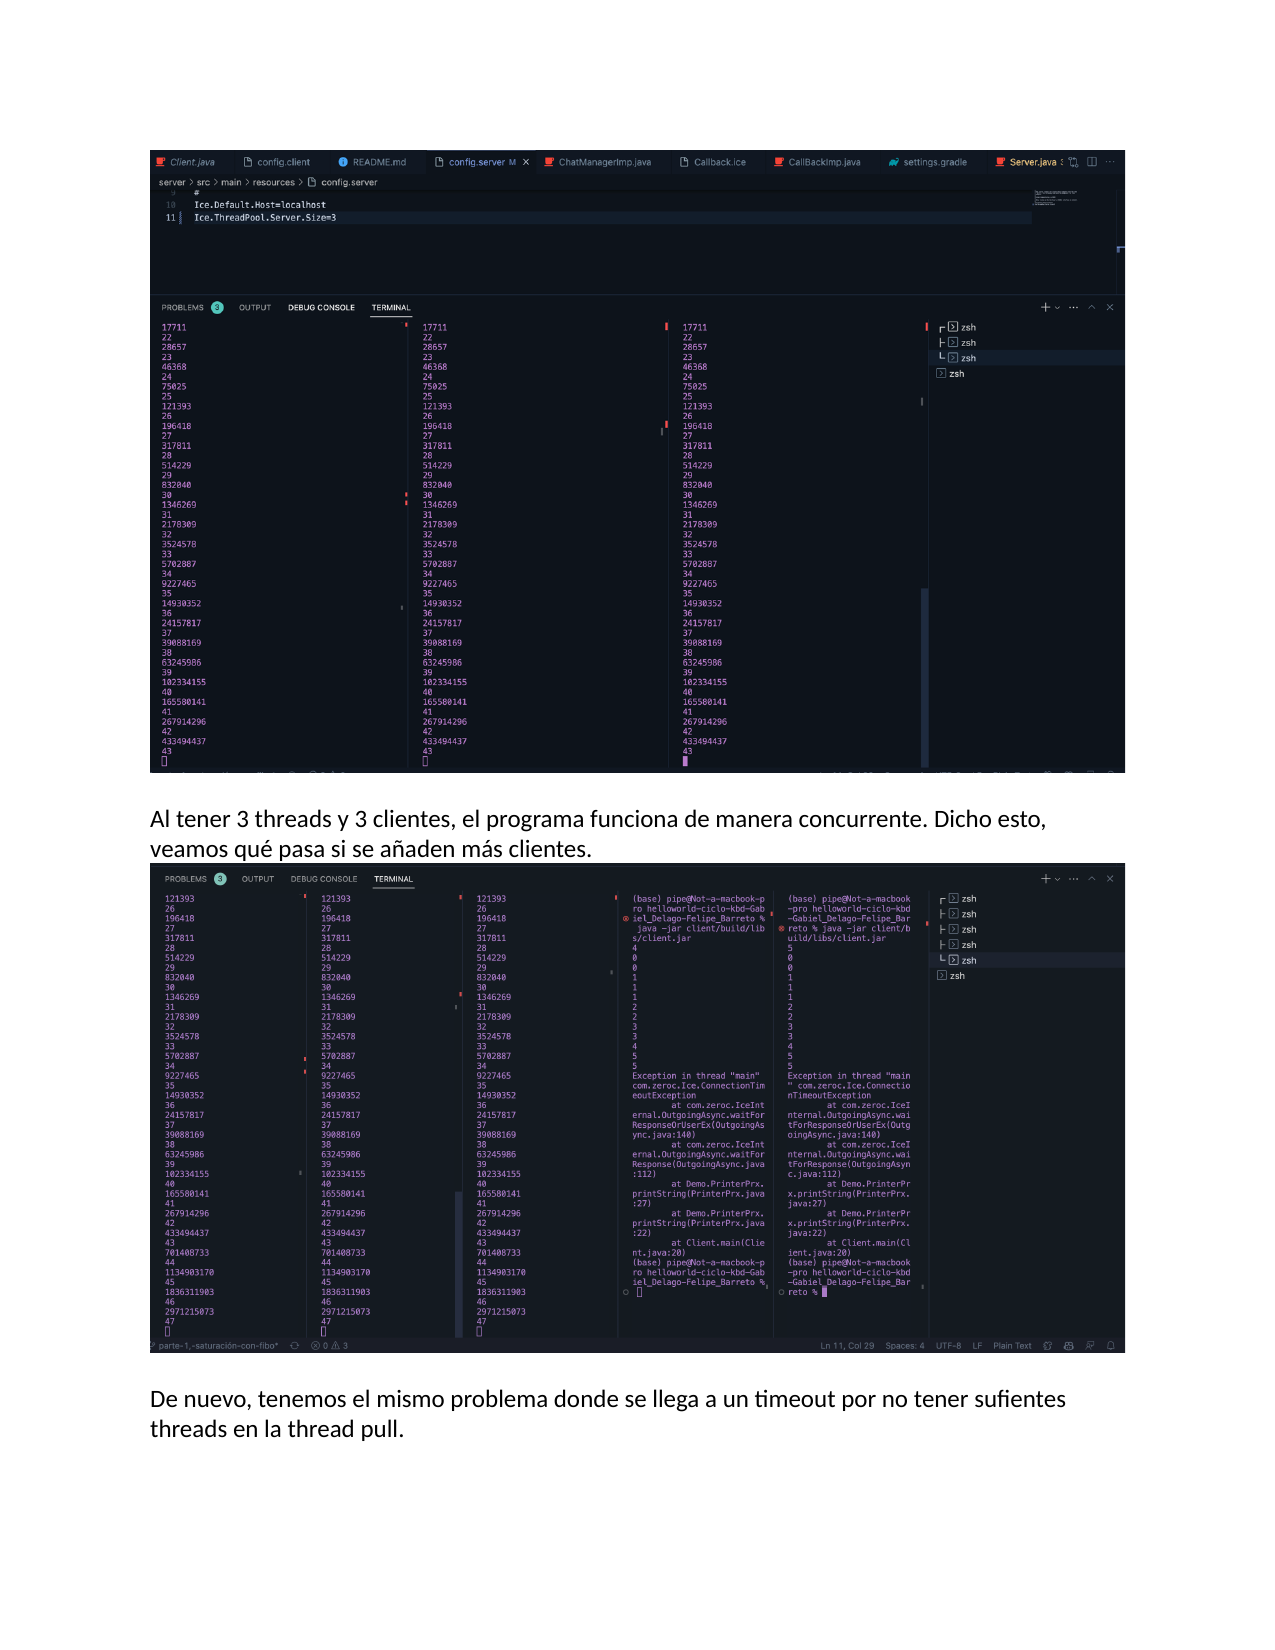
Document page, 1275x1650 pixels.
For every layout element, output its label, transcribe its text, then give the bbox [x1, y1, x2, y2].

picture [150, 863, 1125, 1353]
text Al tener 3 threads y 3 clientes, el programa funciona de manera concurrente. Dicho esto, veamos qué pasa si se añaden más clientes. [150, 803, 1125, 863]
text De nuevo, tenemos el mismo problema donde se llega a un timeout por no tener sufientes threads en la thread pull. [150, 1383, 1125, 1444]
picture [150, 150, 1125, 773]
